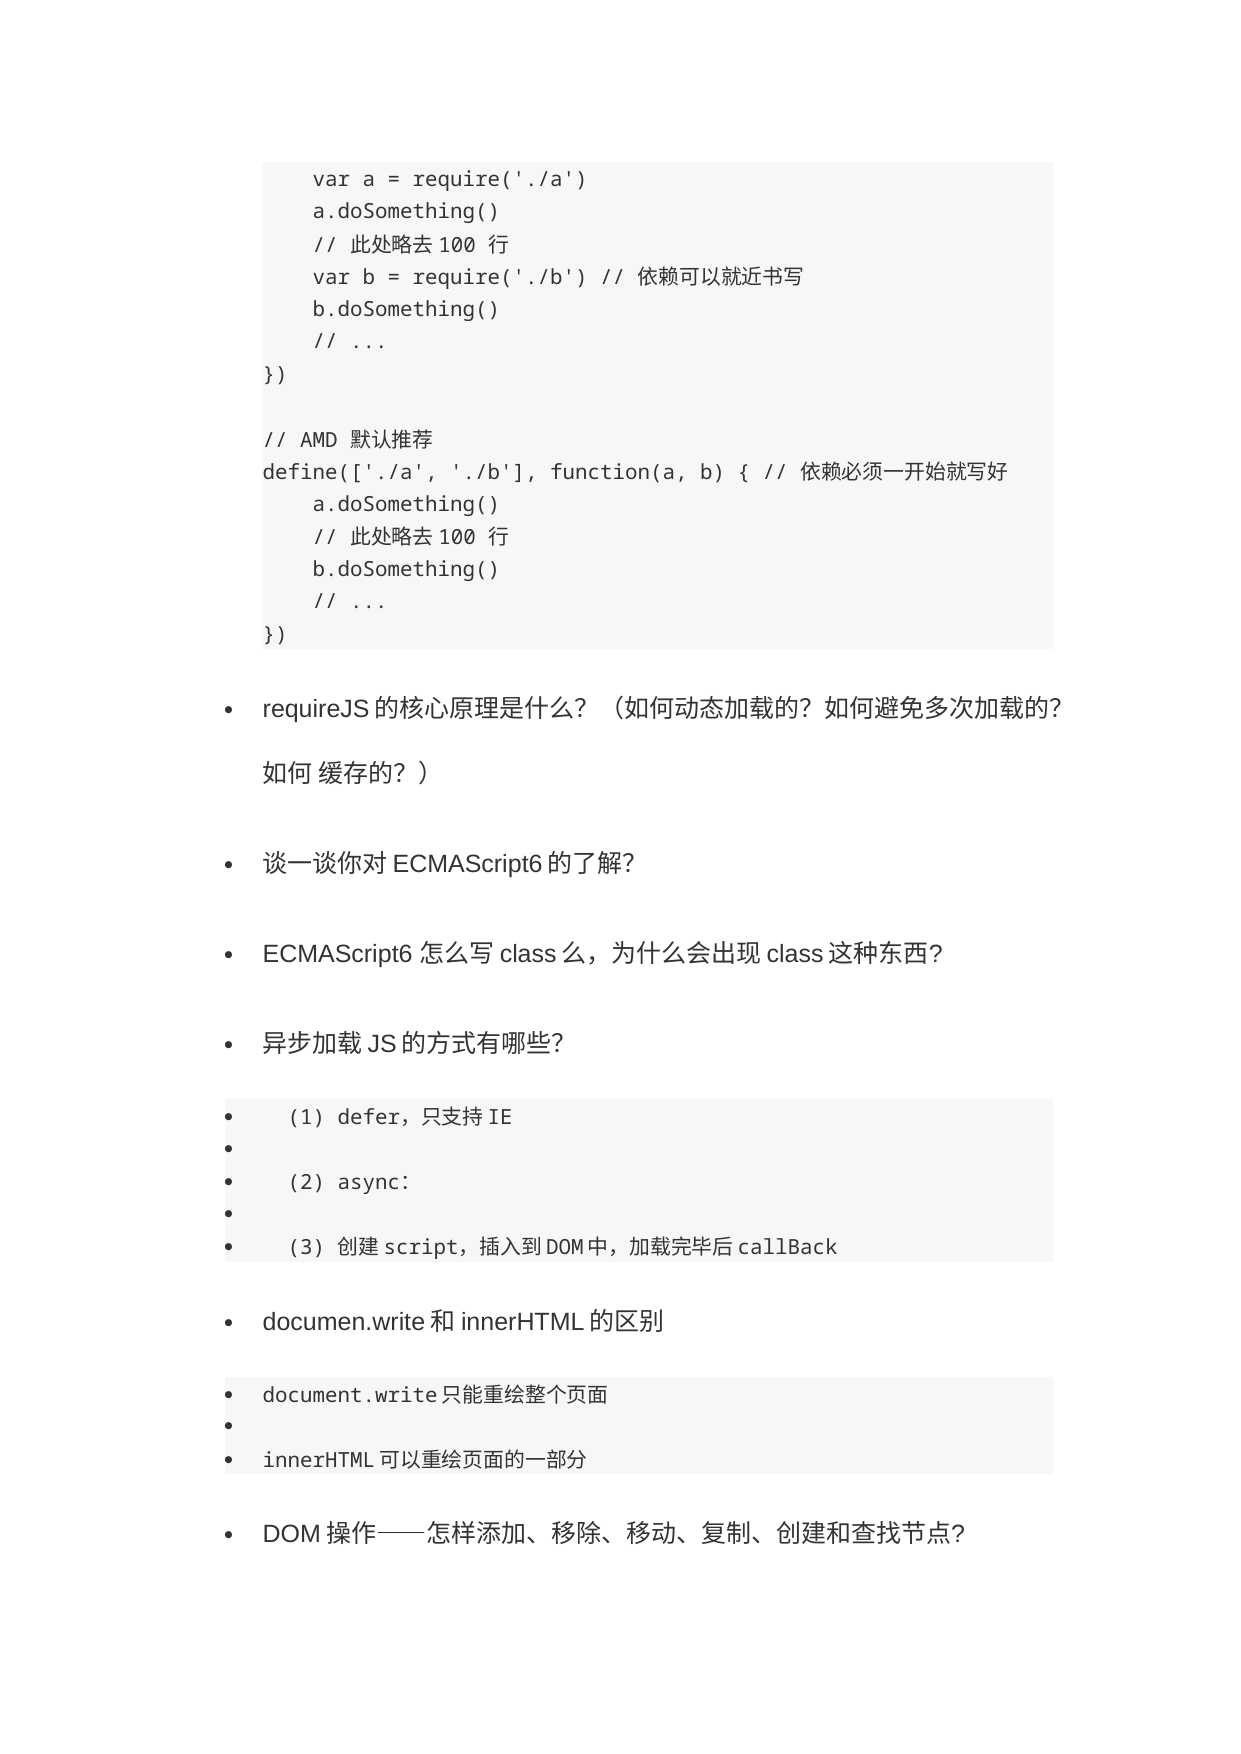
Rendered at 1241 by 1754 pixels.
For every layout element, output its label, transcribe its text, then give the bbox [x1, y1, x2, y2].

list (2) async： [225, 1164, 1053, 1197]
text b.doSomething() [262, 552, 1053, 584]
list (1) defer，只支持IE [225, 1099, 1053, 1132]
list requireJS的核心原理是什么？（如何动态加载的？如何避免多次加载的？如何 缓存的？） [225, 674, 1053, 804]
text b.doSomething() [262, 292, 1053, 324]
list ECMAScript6 怎么写class么，为什么会出现class这种东西? [225, 919, 1053, 984]
text a.doSomething() [262, 194, 1053, 227]
list DOM操作——怎样添加、移除、移动、复制、创建和查找节点? [225, 1499, 1053, 1564]
text define(['./a', './b'], function(a, b) { // 依赖必须一开始就写好 [262, 454, 1053, 487]
text a.doSomething() [262, 487, 1053, 519]
text // 此处略去 100 行 [262, 227, 1053, 259]
text // ... [262, 324, 1053, 357]
text }) [262, 617, 1053, 649]
text var a = require('./a') [262, 162, 1053, 194]
text }) [262, 357, 1053, 389]
text // AMD 默认推荐 [262, 422, 1053, 454]
list document.write只能重绘整个页面 [225, 1377, 1053, 1409]
list 异步加载JS的方式有哪些？ [225, 1009, 1053, 1074]
list (3) 创建script，插入到DOM中，加载完毕后callBack [225, 1229, 1053, 1262]
list innerHTML可以重绘页面的一部分 [225, 1442, 1053, 1474]
text // 此处略去 100 行 [262, 519, 1053, 552]
text // ... [262, 584, 1053, 617]
text var b = require('./b') // 依赖可以就近书写 [262, 259, 1053, 292]
list 谈一谈你对ECMAScript6的了解？ [225, 829, 1053, 894]
list documen.write和 innerHTML的区别 [225, 1287, 1053, 1352]
